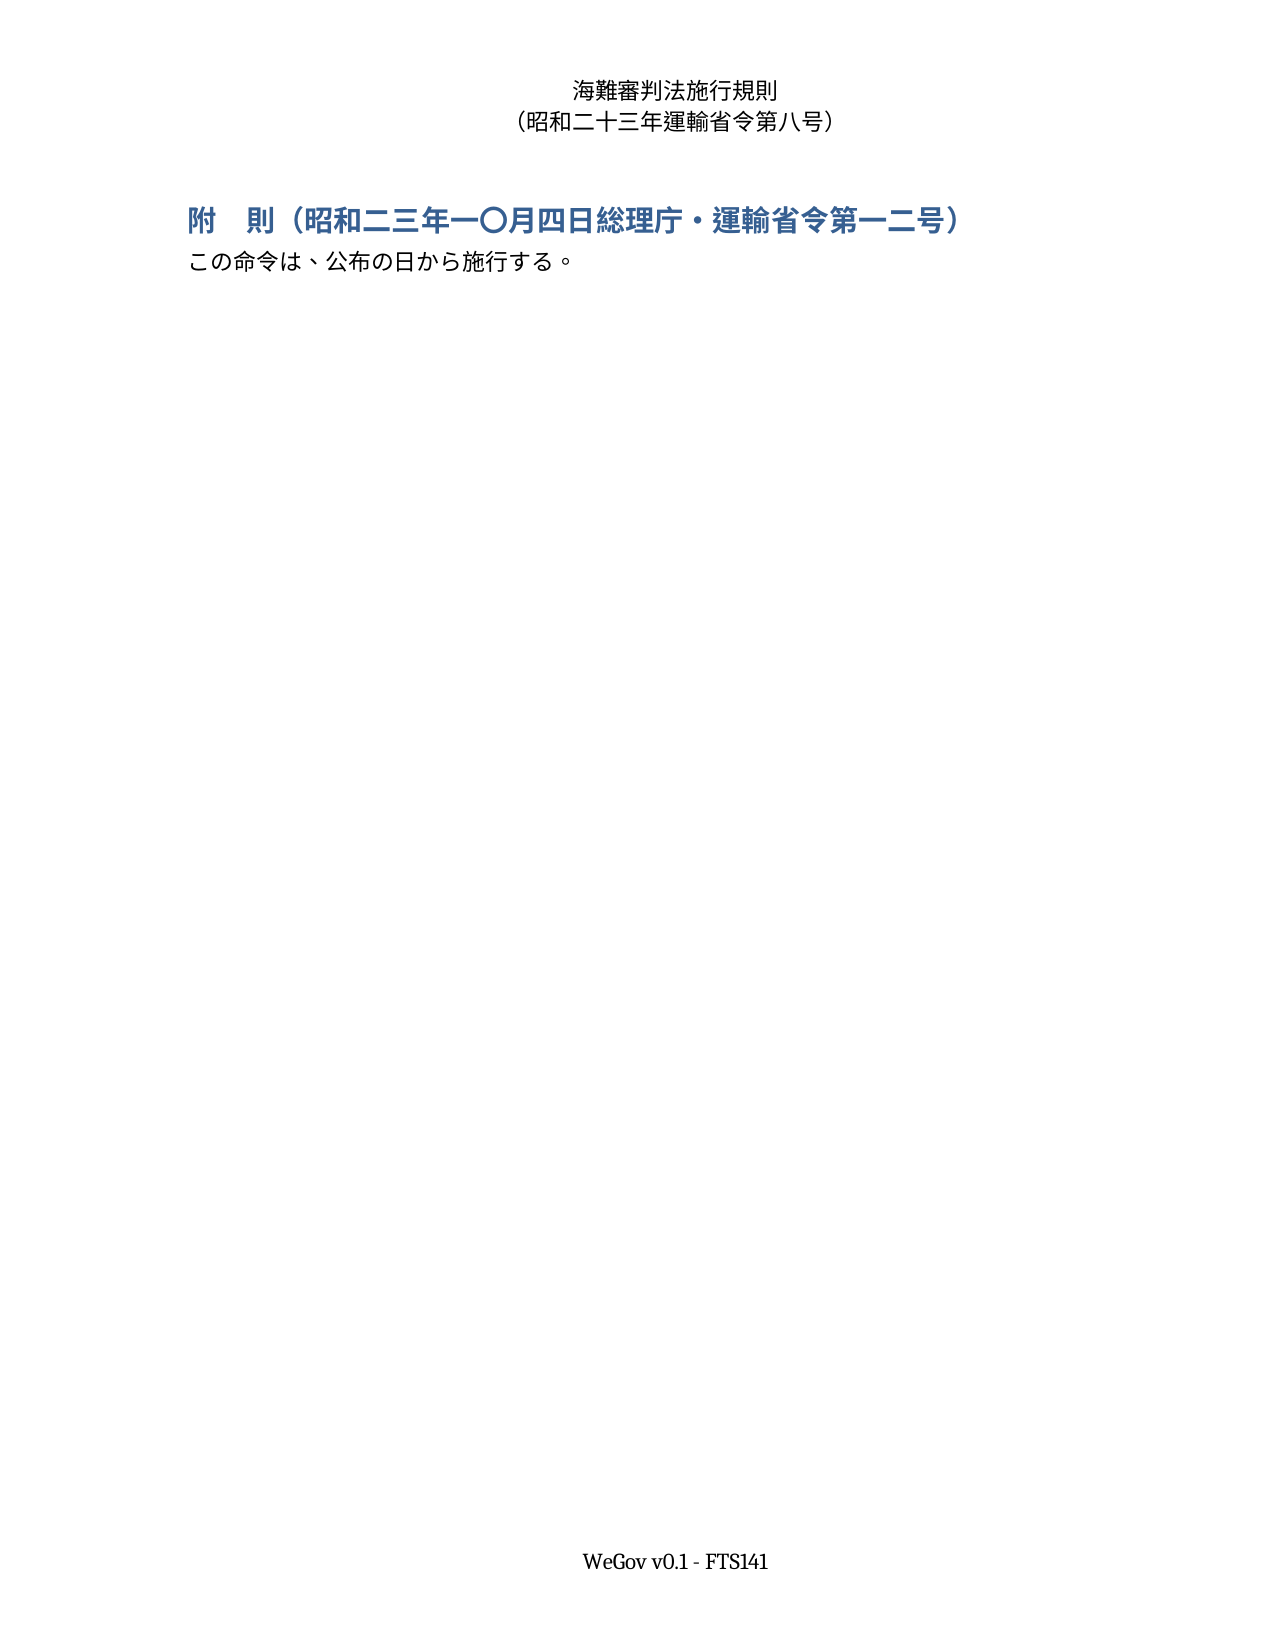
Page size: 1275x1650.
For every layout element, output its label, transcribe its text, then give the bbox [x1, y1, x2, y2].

text この命令は、公布の日から施行する。 [187, 246, 1087, 277]
subtitle 附 則（昭和二三年一〇月四日総理庁・運輸省令第一二号） [187, 200, 1087, 240]
